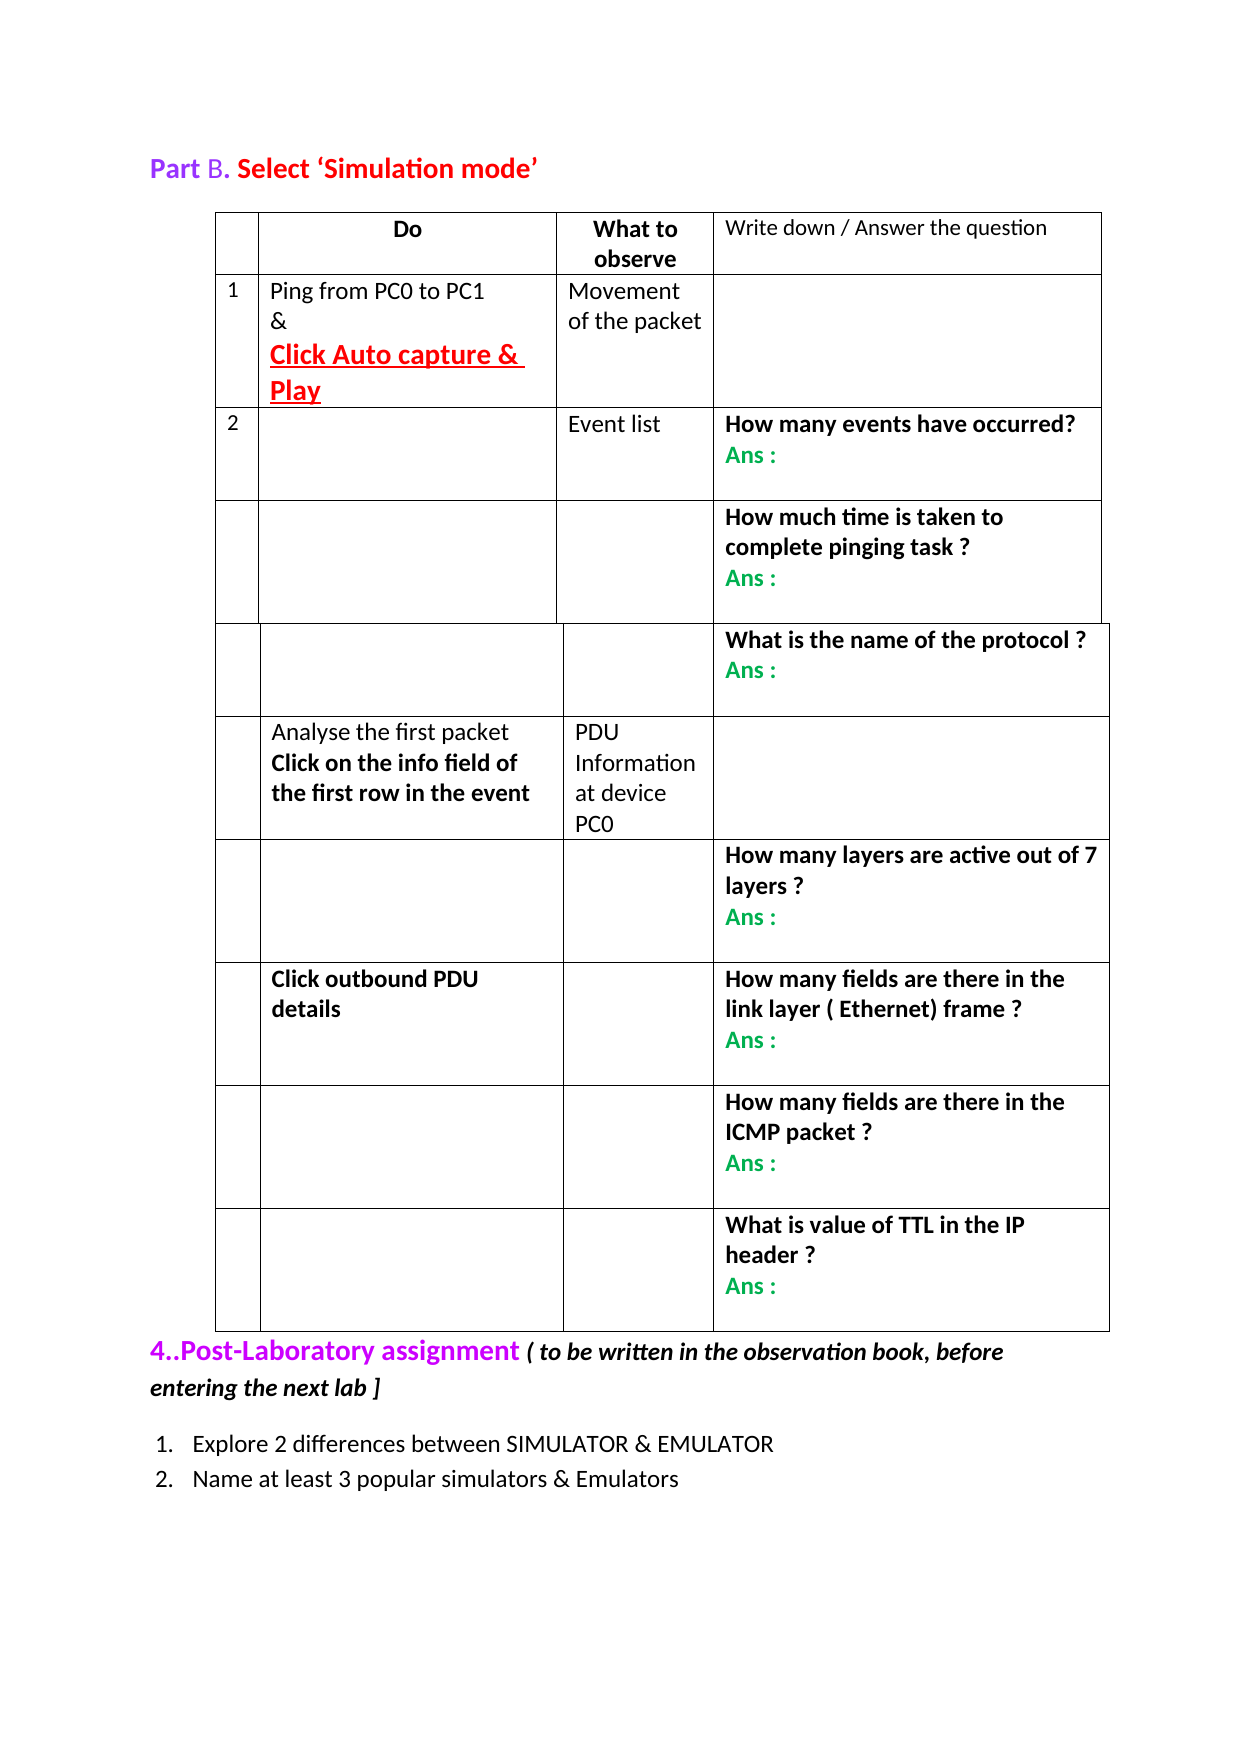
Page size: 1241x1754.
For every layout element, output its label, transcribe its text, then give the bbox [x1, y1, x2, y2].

table_cell [261, 840, 563, 962]
table_cell How much time is taken to complete pinging task ? Ans : [714, 501, 1101, 623]
table_cell 2 [216, 408, 258, 500]
table_cell [564, 963, 713, 1085]
table_cell [259, 501, 556, 623]
table_header Write down / Answer the question [714, 213, 1101, 274]
table_header Do [259, 213, 556, 274]
table_cell Click outbound PDU details [261, 963, 563, 1085]
text 4..Post-Laboratory assignment ( to be written in the observation book, before entering the next lab ] [150, 1332, 1090, 1403]
table_cell [564, 1209, 713, 1331]
table_cell [714, 717, 1109, 839]
table_cell How many layers are active out of 7 layers ? Ans : [714, 840, 1109, 962]
table_cell [216, 1086, 260, 1208]
table_cell How many fields are there in the link layer ( Ethernet) frame ? Ans : [714, 963, 1109, 1085]
table_cell [714, 275, 1101, 407]
table_cell [564, 840, 713, 962]
table_cell [564, 1086, 713, 1208]
table_cell [216, 501, 258, 623]
table_cell Movement of the packet [557, 275, 713, 407]
table_cell [216, 717, 260, 839]
table_cell Ping from PC0 to PC1 & Click Auto capture & Play [259, 275, 556, 407]
table_cell PDU Information at device PC0 [564, 717, 713, 839]
table_cell [259, 408, 556, 500]
table_header What to observe [557, 213, 713, 274]
table_cell What is value of TTL in the IP header ? Ans : [714, 1209, 1109, 1331]
table_cell [216, 840, 260, 962]
table_cell [557, 501, 713, 623]
table_cell [261, 1086, 563, 1208]
text Part B. Select ‘Simulation mode’ [150, 150, 1090, 186]
list Explore 2 differences between SIMULATOR & EMULATOR [155, 1428, 1090, 1459]
table_cell How many events have occurred? Ans : [714, 408, 1101, 500]
table_cell [261, 624, 563, 716]
table_cell [564, 624, 713, 716]
list Name at least 3 popular simulators & Emulators [155, 1463, 1090, 1494]
table_cell Analyse the first packet Click on the info field of the first row in the event [261, 717, 563, 839]
table_cell [216, 963, 260, 1085]
table_cell [261, 1209, 563, 1331]
table_cell [216, 624, 260, 716]
table_cell What is the name of the protocol ? Ans : [714, 624, 1109, 716]
table_cell 1 [216, 275, 258, 407]
table_cell How many fields are there in the ICMP packet ? Ans : [714, 1086, 1109, 1208]
table_cell Event list [557, 408, 713, 500]
table_cell [216, 1209, 260, 1331]
table_header [216, 213, 258, 274]
